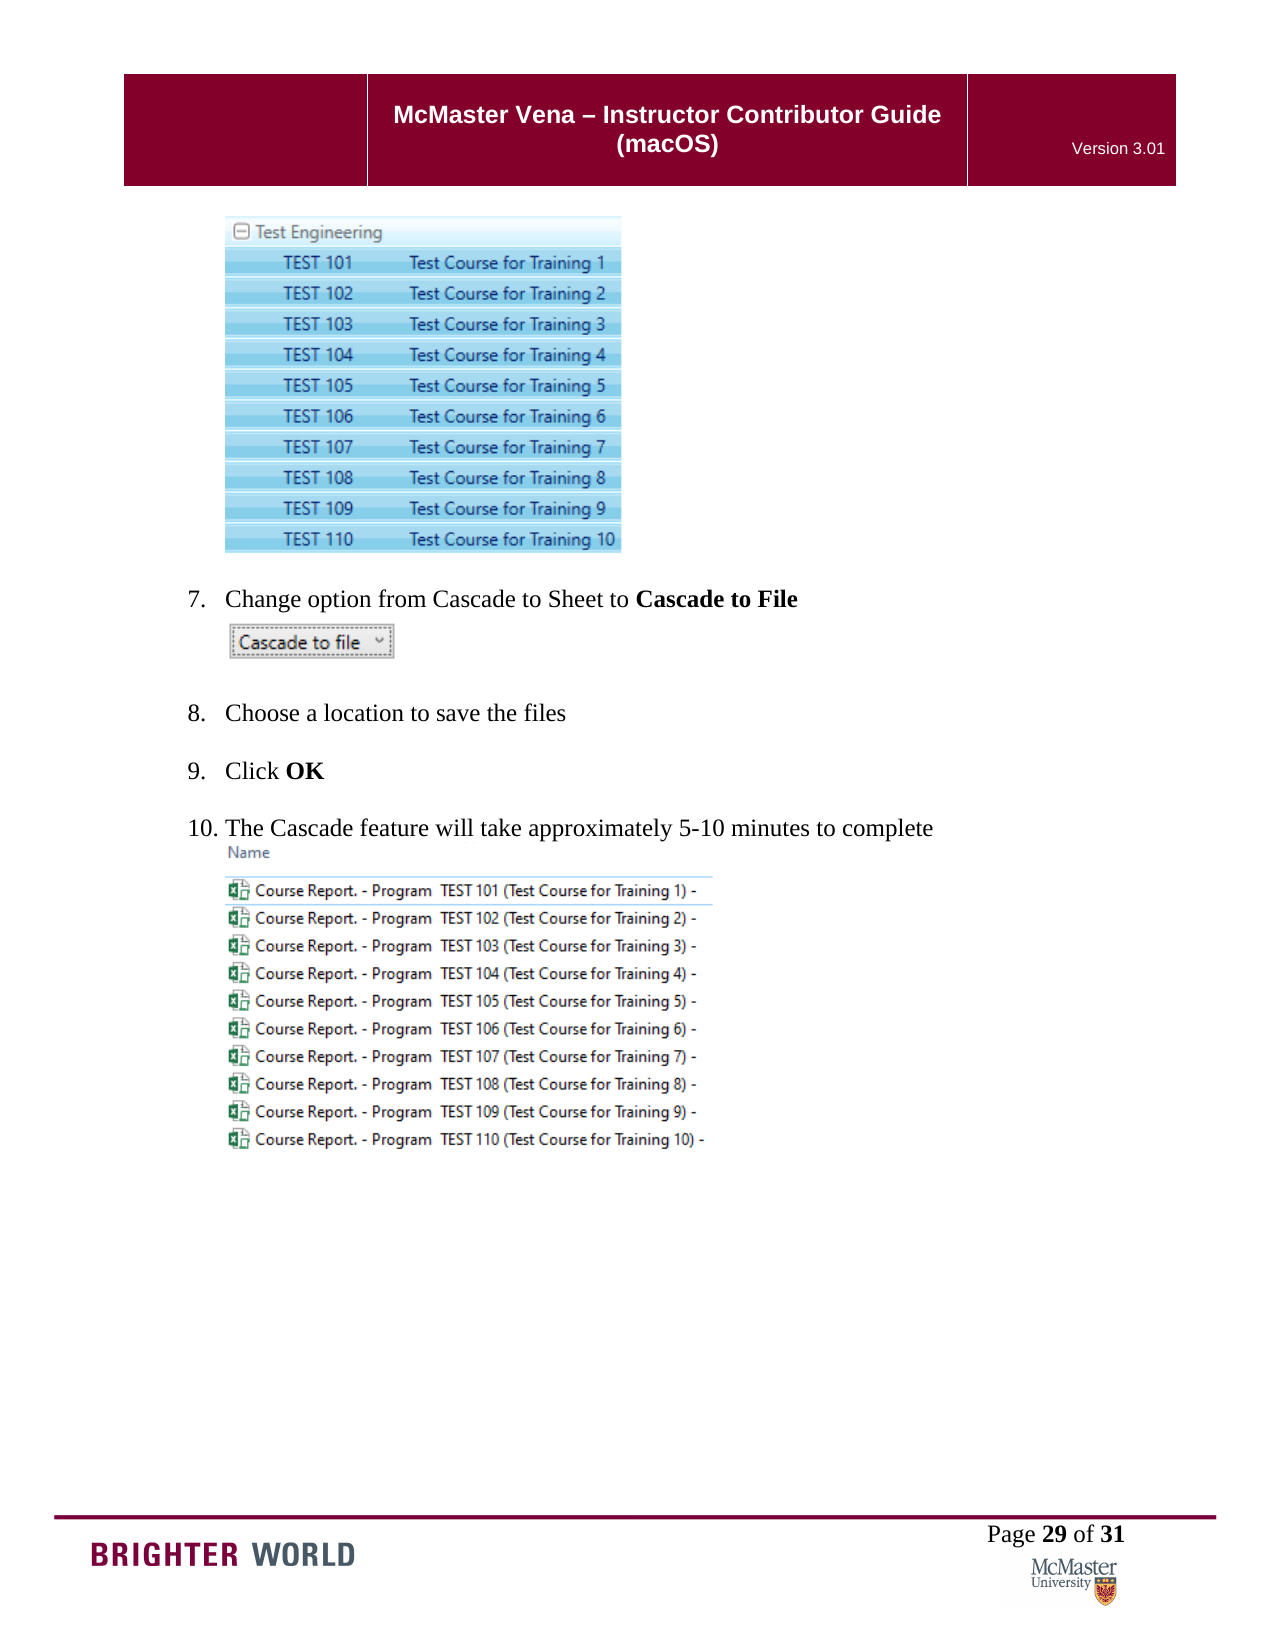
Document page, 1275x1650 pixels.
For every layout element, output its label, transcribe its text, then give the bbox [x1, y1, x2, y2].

picture [0, 1505, 1272, 1626]
list Click OK [187, 756, 1125, 784]
picture [225, 613, 400, 670]
picture [225, 215, 622, 556]
list The Cascade feature will take approximately 5-10 minutes to complete [187, 813, 1125, 842]
list Change option from Cascade to Sheet to Cascade to File [187, 584, 1125, 613]
picture [225, 842, 713, 1153]
list Choose a location to save the files [187, 698, 1125, 727]
